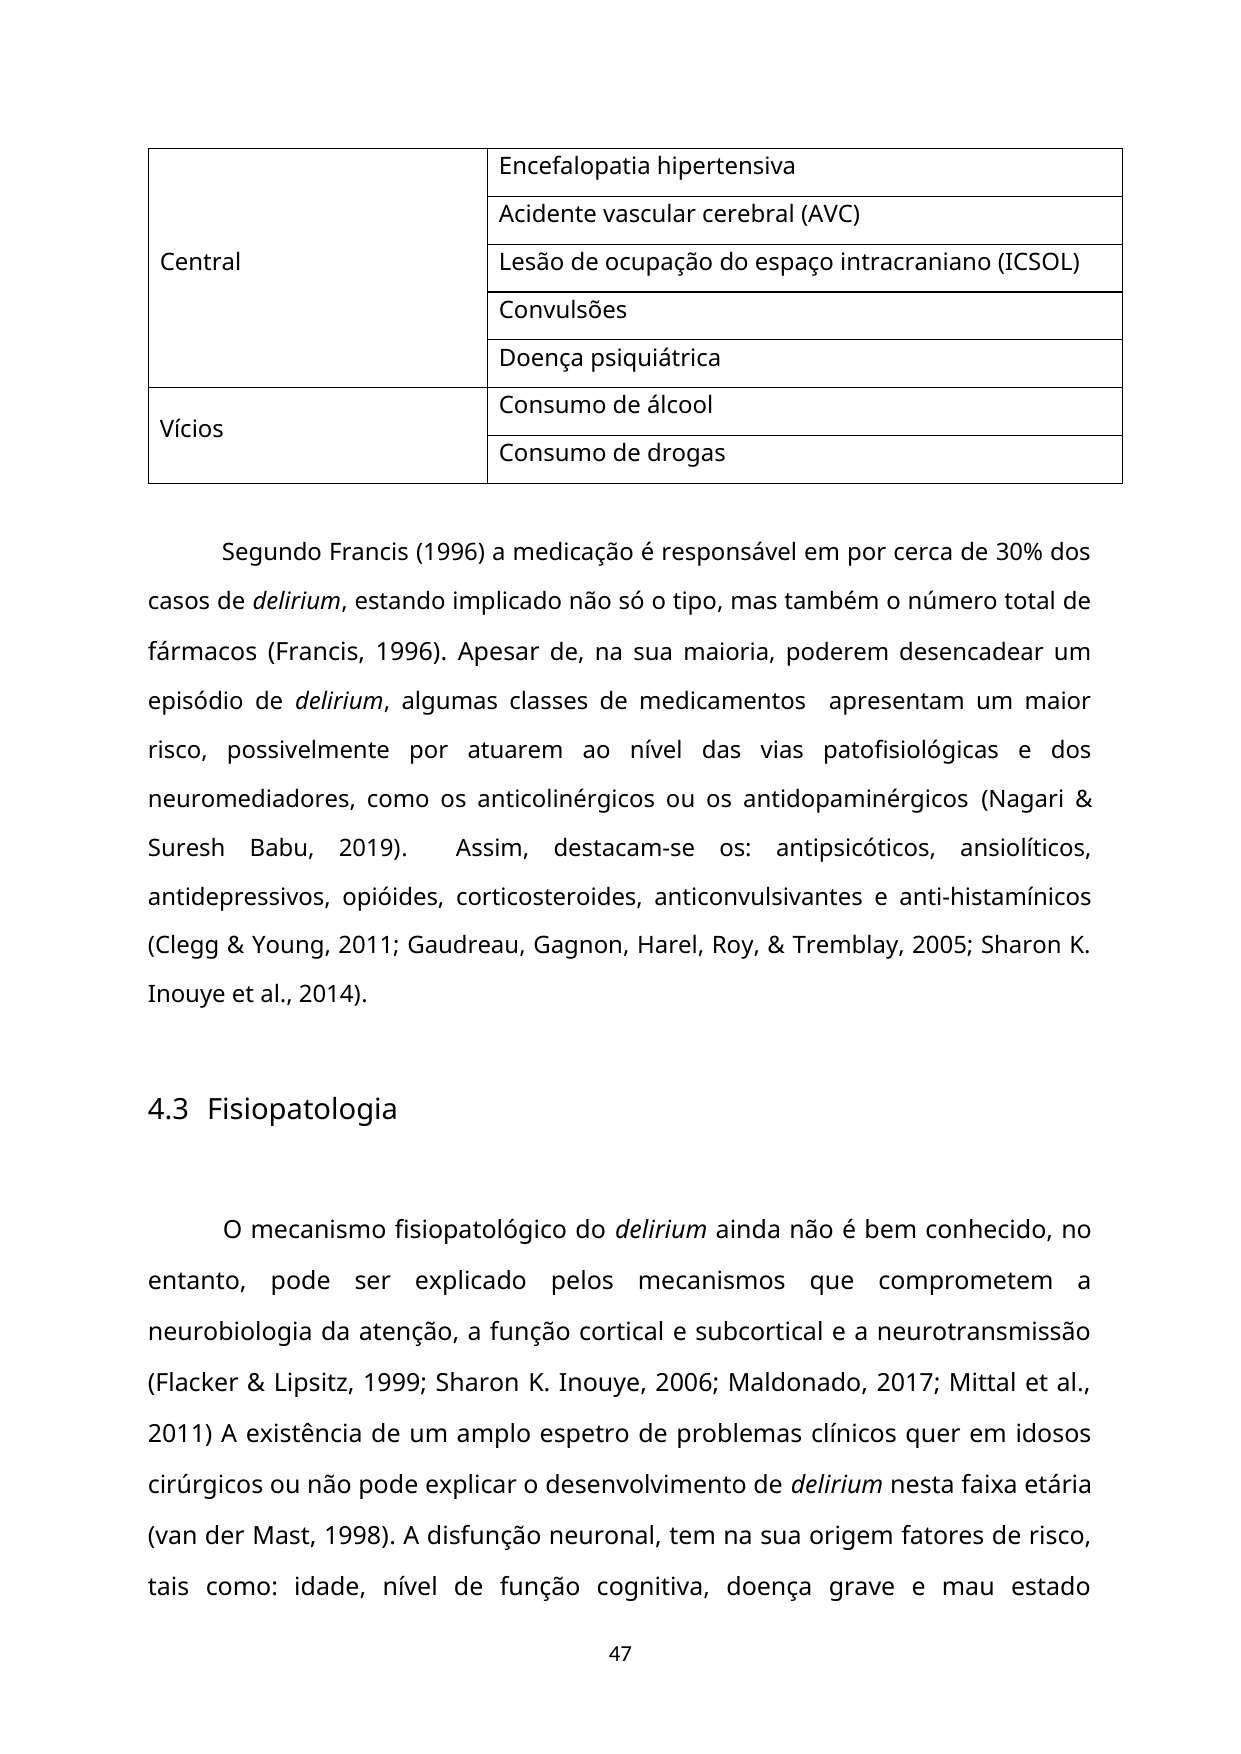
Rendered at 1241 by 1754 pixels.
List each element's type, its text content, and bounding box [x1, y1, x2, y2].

table_cell Vícios [149, 388, 487, 483]
table_cell Encefalopatia hipertensiva [488, 149, 1122, 196]
table_cell Consumo de drogas [488, 436, 1122, 483]
table_cell Lesão de ocupação do espaço intracraniano (ICSOL) [488, 245, 1122, 291]
table_cell Acidente vascular cerebral (AVC) [488, 197, 1122, 243]
subtitle Fisiopatologia [148, 1088, 1092, 1128]
text Segundo Francis (1996) a medicação é responsável em por cerca de 30% dos casos de delirium, estando implicado não só o tipo, mas também o número total de fármacos (Francis, 1996). Apesar de, na sua maioria, poderem desencadear um episódio de delirium, algumas classes de medicamentos apresentam um maior risco, possivelmente por atuarem ao nível das vias patofisiológicas e dos neuromediadores, como os anticolinérgicos ou os antidopaminérgicos (Nagari & Suresh Babu, 2019). Assim, destacam-se os: antipsicóticos, ansiolíticos, antidepressivos, opióides, corticosteroides, anticonvulsivantes e anti-histamínicos (Clegg & Young, 2011; Gaudreau, Gagnon, Harel, Roy, & Tremblay, 2005; Sharon K. Inouye et al., 2014). [148, 535, 1092, 1010]
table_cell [149, 149, 487, 387]
table_cell Doença psiquiátrica [488, 340, 1122, 387]
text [148, 1211, 1092, 1603]
table_cell Convulsões [488, 293, 1122, 339]
table_cell Consumo de álcool [488, 388, 1122, 435]
